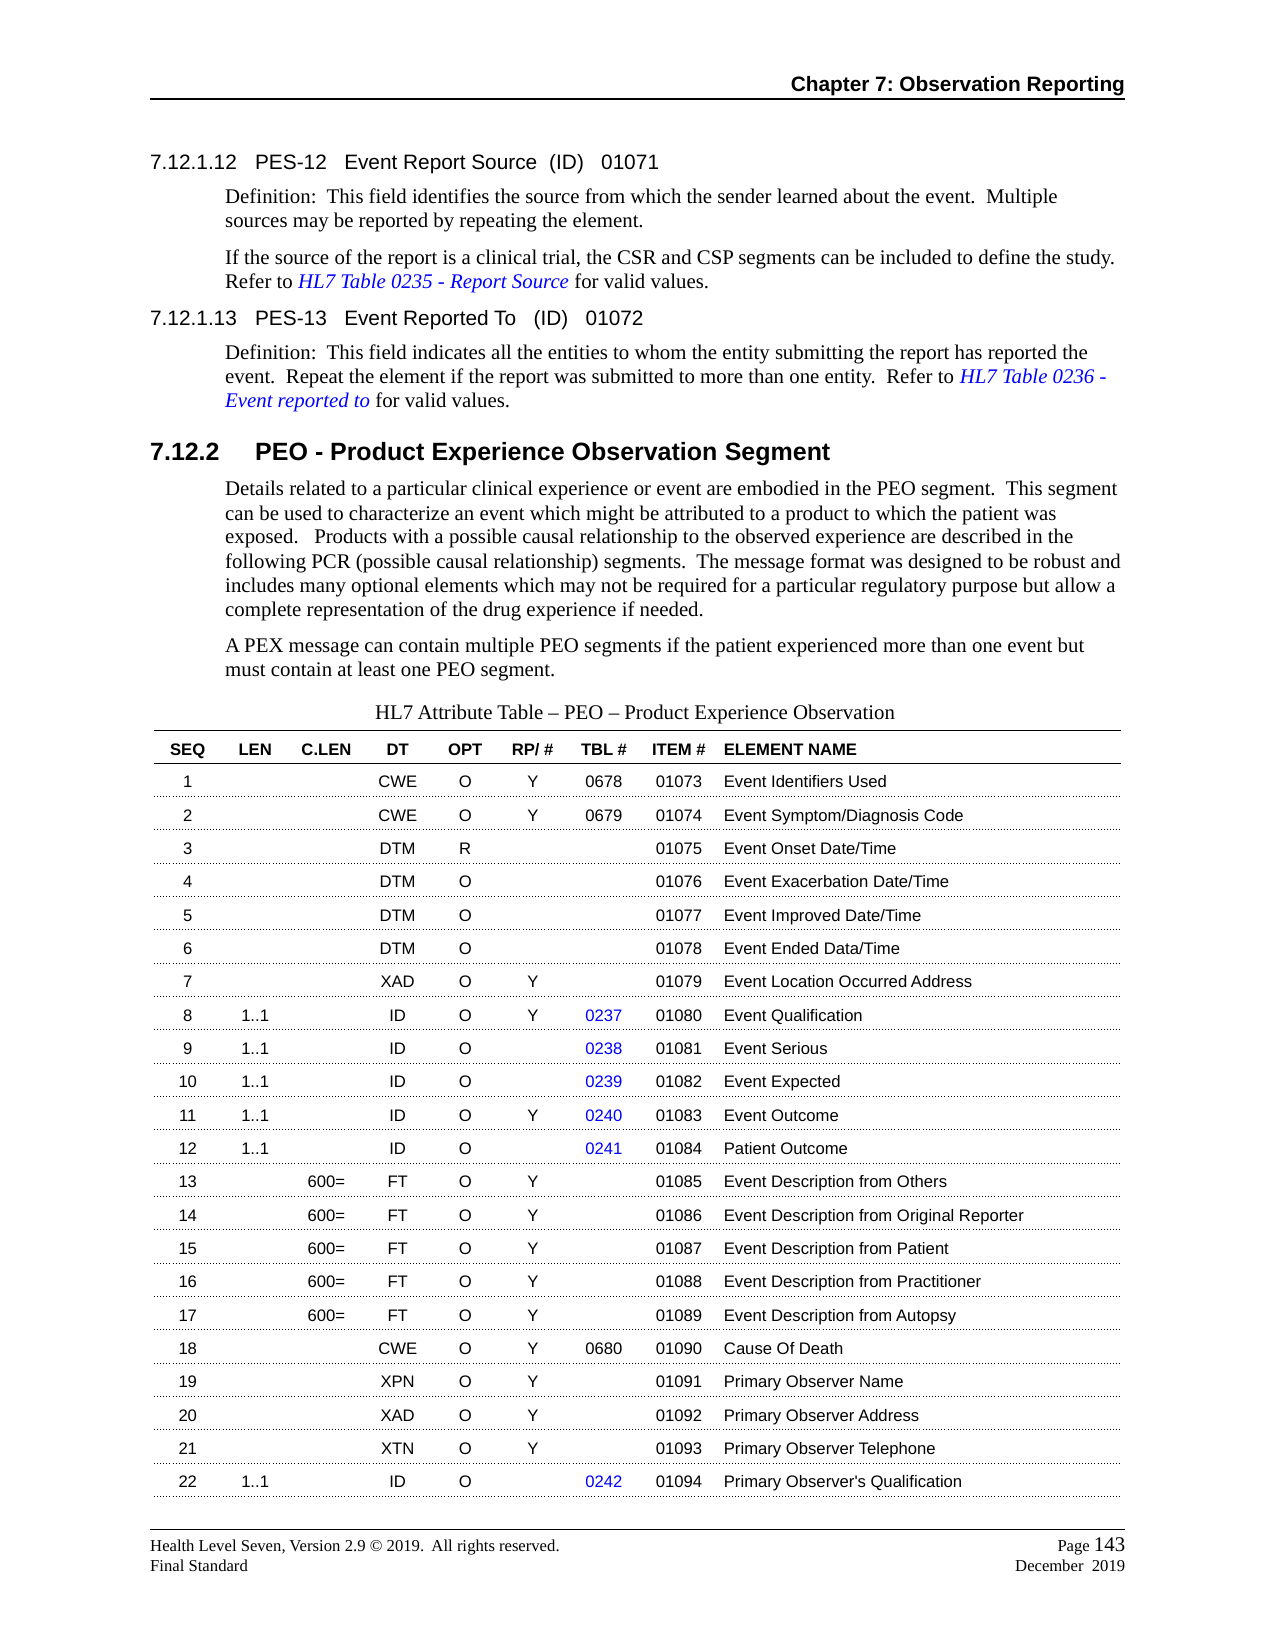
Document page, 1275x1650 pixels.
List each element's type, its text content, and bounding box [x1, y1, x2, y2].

text Definition: This field indicates all the entities to whom the entity submitting the report has reported the event. Repeat the element if the report was submitted to more than one entity. Refer to HL7 Table 0236 - Event reported to for valid values. [225, 340, 1125, 412]
subtitle PES-12 Event Report Source (ID) 01071 [150, 150, 1125, 174]
subtitle PES-13 Event Reported To (ID) 01072 [150, 306, 1125, 329]
text Definition: This field identifies the source from which the sender learned about the event. Multiple sources may be reported by repeating the element. [225, 184, 1125, 232]
text Details related to a particular clinical experience or event are embodied in the PEO segment. This segment can be used to characterize an event which might be attributed to a product to which the patient was exposed. Products with a possible causal relationship to the observed experience are described in the following PCR (possible causal relationship) segments. The message format was designed to be robust and includes many optional elements which may not be required for a particular regulatory purpose but allow a complete representation of the drug experience if needed. [225, 476, 1125, 621]
text A PEX message can contain multiple PEO segments if the patient experienced more than one event but must contain at least one PEO segment. [225, 633, 1125, 681]
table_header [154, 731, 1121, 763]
text HL7 Attribute Table – PEO – Product Experience Observation [150, 700, 1125, 724]
subtitle PEO - Product Experience Observation Segment [150, 437, 1125, 466]
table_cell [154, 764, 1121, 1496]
text If the source of the report is a clinical trial, the CSR and CSP segments can be included to define the study. Refer to HL7 Table 0235 - Report Source for valid values. [225, 245, 1125, 293]
